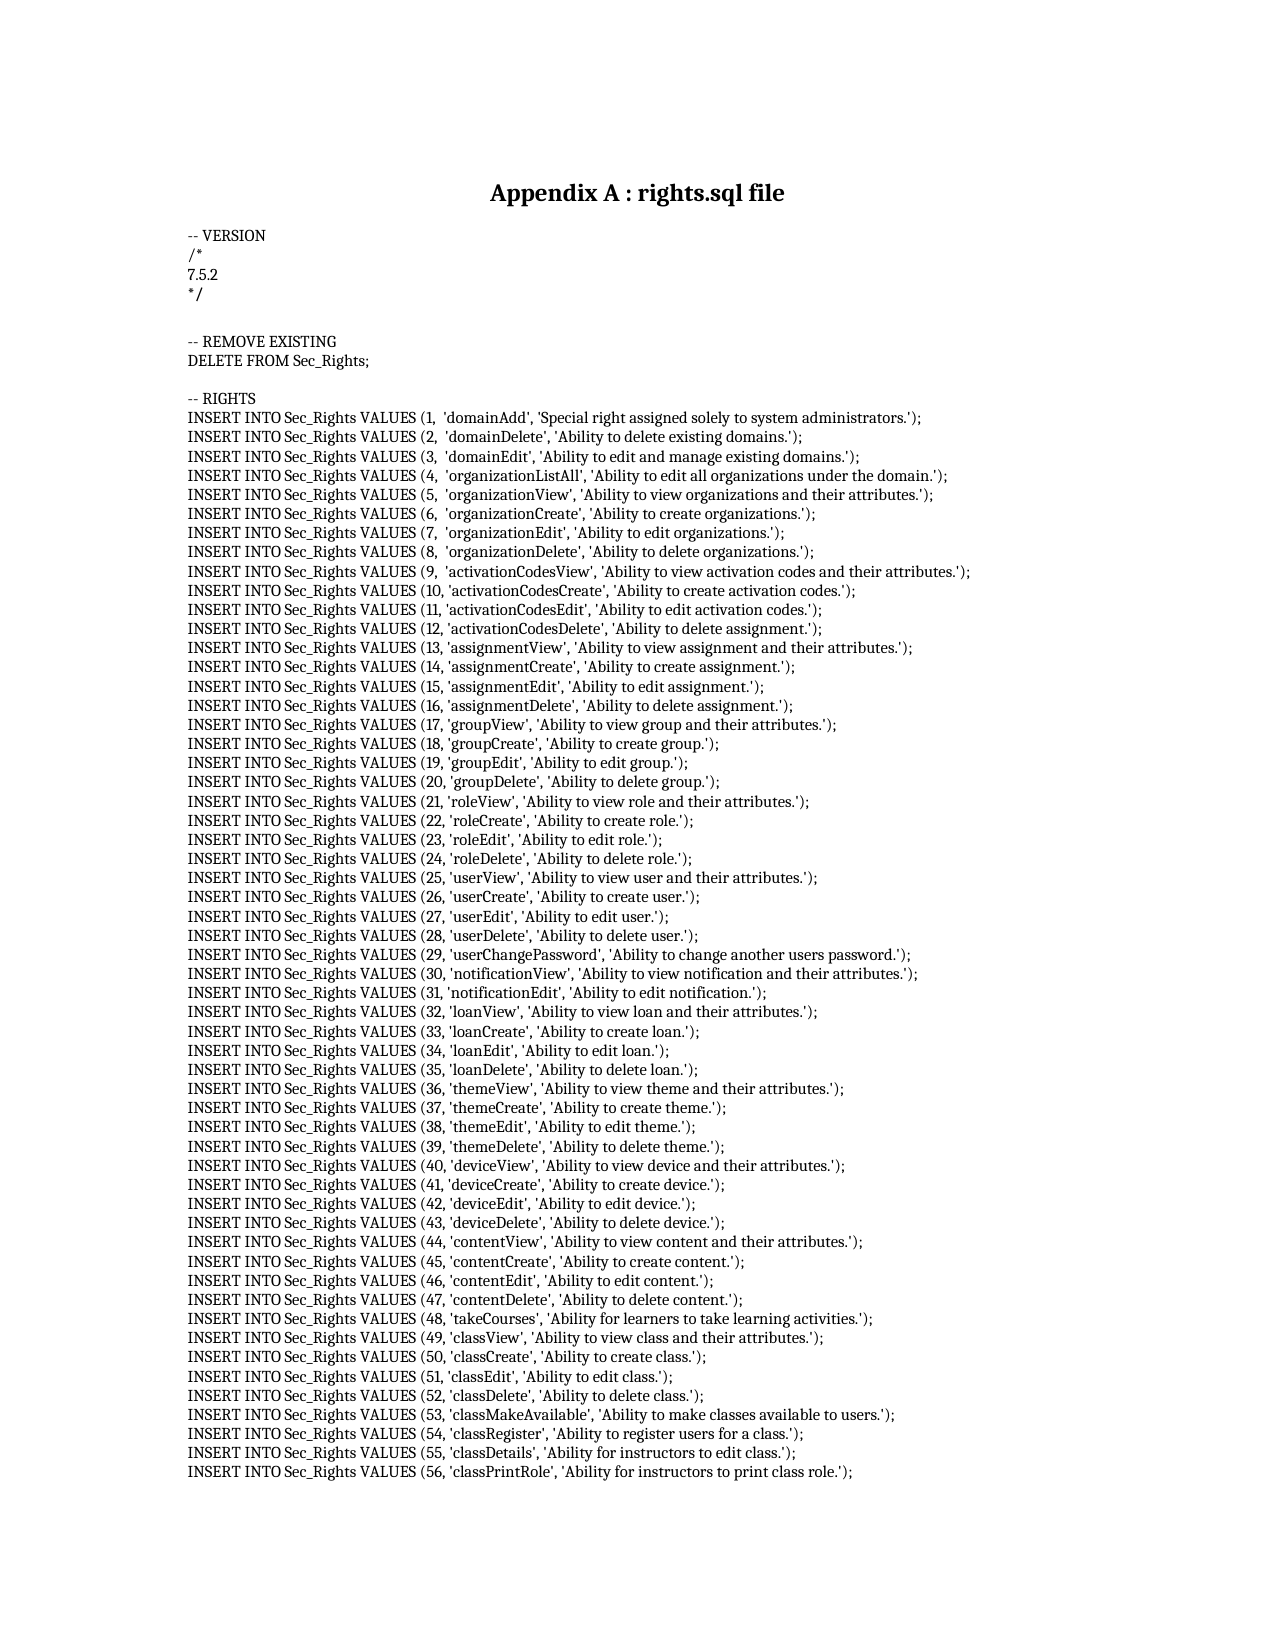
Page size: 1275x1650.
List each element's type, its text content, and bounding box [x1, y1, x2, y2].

text INSERT INTO Sec_Rights VALUES (4, 'organizationListAll', 'Ability to edit all organizations under the domain.'); [187, 466, 1087, 485]
text INSERT INTO Sec_Rights VALUES (26, 'userCreate', 'Ability to create user.'); [187, 888, 1087, 907]
text INSERT INTO Sec_Rights VALUES (37, 'themeCreate', 'Ability to create theme.'); [187, 1099, 1087, 1118]
text INSERT INTO Sec_Rights VALUES (38, 'themeEdit', 'Ability to edit theme.'); [187, 1118, 1087, 1137]
text INSERT INTO Sec_Rights VALUES (8, 'organizationDelete', 'Ability to delete organizations.'); [187, 543, 1087, 562]
text INSERT INTO Sec_Rights VALUES (45, 'contentCreate', 'Ability to create content.'); [187, 1252, 1087, 1271]
text INSERT INTO Sec_Rights VALUES (39, 'themeDelete', 'Ability to delete theme.'); [187, 1137, 1087, 1156]
text INSERT INTO Sec_Rights VALUES (12, 'activationCodesDelete', 'Ability to delete assignment.'); [187, 619, 1087, 639]
text INSERT INTO Sec_Rights VALUES (55, 'classDetails', 'Ability for instructors to edit class.'); [187, 1444, 1087, 1463]
text INSERT INTO Sec_Rights VALUES (56, 'classPrintRole', 'Ability for instructors to print class role.'); [187, 1463, 1087, 1482]
text INSERT INTO Sec_Rights VALUES (28, 'userDelete', 'Ability to delete user.'); [187, 926, 1087, 945]
text 7.5.2 [187, 265, 1087, 284]
text INSERT INTO Sec_Rights VALUES (42, 'deviceEdit', 'Ability to edit device.'); [187, 1194, 1087, 1214]
text INSERT INTO Sec_Rights VALUES (51, 'classEdit', 'Ability to edit class.'); [187, 1367, 1087, 1386]
text INSERT INTO Sec_Rights VALUES (24, 'roleDelete', 'Ability to delete role.'); [187, 849, 1087, 869]
text -- RIGHTS [187, 389, 1087, 409]
text INSERT INTO Sec_Rights VALUES (44, 'contentView', 'Ability to view content and their attributes.'); [187, 1233, 1087, 1252]
text INSERT INTO Sec_Rights VALUES (11, 'activationCodesEdit', 'Ability to edit activation codes.'); [187, 600, 1087, 619]
text INSERT INTO Sec_Rights VALUES (20, 'groupDelete', 'Ability to delete group.'); [187, 773, 1087, 792]
text INSERT INTO Sec_Rights VALUES (10, 'activationCodesCreate', 'Ability to create activation codes.'); [187, 581, 1087, 600]
text INSERT INTO Sec_Rights VALUES (1, 'domainAdd', 'Special right assigned solely to system administrators.'); [187, 409, 1087, 428]
text INSERT INTO Sec_Rights VALUES (36, 'themeView', 'Ability to view theme and their attributes.'); [187, 1079, 1087, 1099]
text INSERT INTO Sec_Rights VALUES (49, 'classView', 'Ability to view class and their attributes.'); [187, 1329, 1087, 1348]
text INSERT INTO Sec_Rights VALUES (46, 'contentEdit', 'Ability to edit content.'); [187, 1271, 1087, 1290]
text INSERT INTO Sec_Rights VALUES (32, 'loanView', 'Ability to view loan and their attributes.'); [187, 1003, 1087, 1022]
text DELETE FROM Sec_Rights; [187, 351, 1087, 370]
text INSERT INTO Sec_Rights VALUES (15, 'assignmentEdit', 'Ability to edit assignment.'); [187, 677, 1087, 696]
text INSERT INTO Sec_Rights VALUES (21, 'roleView', 'Ability to view role and their attributes.'); [187, 792, 1087, 811]
text INSERT INTO Sec_Rights VALUES (48, 'takeCourses', 'Ability for learners to take learning activities.'); [187, 1309, 1087, 1329]
text INSERT INTO Sec_Rights VALUES (50, 'classCreate', 'Ability to create class.'); [187, 1348, 1087, 1367]
text INSERT INTO Sec_Rights VALUES (54, 'classRegister', 'Ability to register users for a class.'); [187, 1424, 1087, 1444]
text INSERT INTO Sec_Rights VALUES (13, 'assignmentView', 'Ability to view assignment and their attributes.'); [187, 639, 1087, 658]
text INSERT INTO Sec_Rights VALUES (9, 'activationCodesView', 'Ability to view activation codes and their attributes.'); [187, 562, 1087, 581]
text INSERT INTO Sec_Rights VALUES (34, 'loanEdit', 'Ability to edit loan.'); [187, 1041, 1087, 1060]
text INSERT INTO Sec_Rights VALUES (5, 'organizationView', 'Ability to view organizations and their attributes.'); [187, 485, 1087, 504]
text INSERT INTO Sec_Rights VALUES (19, 'groupEdit', 'Ability to edit group.'); [187, 754, 1087, 773]
text INSERT INTO Sec_Rights VALUES (35, 'loanDelete', 'Ability to delete loan.'); [187, 1060, 1087, 1079]
text INSERT INTO Sec_Rights VALUES (7, 'organizationEdit', 'Ability to edit organizations.'); [187, 524, 1087, 543]
text INSERT INTO Sec_Rights VALUES (2, 'domainDelete', 'Ability to delete existing domains.'); [187, 428, 1087, 447]
text INSERT INTO Sec_Rights VALUES (29, 'userChangePassword', 'Ability to change another users password.'); [187, 945, 1087, 964]
text INSERT INTO Sec_Rights VALUES (43, 'deviceDelete', 'Ability to delete device.'); [187, 1214, 1087, 1233]
text INSERT INTO Sec_Rights VALUES (30, 'notificationView', 'Ability to view notification and their attributes.'); [187, 964, 1087, 984]
text INSERT INTO Sec_Rights VALUES (16, 'assignmentDelete', 'Ability to delete assignment.'); [187, 696, 1087, 715]
text INSERT INTO Sec_Rights VALUES (40, 'deviceView', 'Ability to view device and their attributes.'); [187, 1156, 1087, 1175]
text INSERT INTO Sec_Rights VALUES (52, 'classDelete', 'Ability to delete class.'); [187, 1386, 1087, 1405]
text INSERT INTO Sec_Rights VALUES (25, 'userView', 'Ability to view user and their attributes.'); [187, 869, 1087, 888]
text INSERT INTO Sec_Rights VALUES (47, 'contentDelete', 'Ability to delete content.'); [187, 1290, 1087, 1309]
text INSERT INTO Sec_Rights VALUES (18, 'groupCreate', 'Ability to create group.'); [187, 734, 1087, 754]
text INSERT INTO Sec_Rights VALUES (27, 'userEdit', 'Ability to edit user.'); [187, 907, 1087, 926]
text INSERT INTO Sec_Rights VALUES (53, 'classMakeAvailable', 'Ability to make classes available to users.'); [187, 1405, 1087, 1424]
text INSERT INTO Sec_Rights VALUES (33, 'loanCreate', 'Ability to create loan.'); [187, 1022, 1087, 1041]
text */ [187, 284, 1087, 303]
text -- REMOVE EXISTING [187, 332, 1087, 351]
text INSERT INTO Sec_Rights VALUES (31, 'notificationEdit', 'Ability to edit notification.'); [187, 984, 1087, 1003]
text INSERT INTO Sec_Rights VALUES (17, 'groupView', 'Ability to view group and their attributes.'); [187, 715, 1087, 734]
text -- VERSION [187, 227, 1087, 246]
text /* [187, 246, 1087, 265]
text INSERT INTO Sec_Rights VALUES (41, 'deviceCreate', 'Ability to create device.'); [187, 1175, 1087, 1194]
text INSERT INTO Sec_Rights VALUES (22, 'roleCreate', 'Ability to create role.'); [187, 811, 1087, 830]
text INSERT INTO Sec_Rights VALUES (3, 'domainEdit', 'Ability to edit and manage existing domains.'); [187, 447, 1087, 466]
text INSERT INTO Sec_Rights VALUES (6, 'organizationCreate', 'Ability to create organizations.'); [187, 504, 1087, 524]
text INSERT INTO Sec_Rights VALUES (23, 'roleEdit', 'Ability to edit role.'); [187, 830, 1087, 849]
text Appendix A : rights.sql file [187, 179, 1087, 207]
text INSERT INTO Sec_Rights VALUES (14, 'assignmentCreate', 'Ability to create assignment.'); [187, 658, 1087, 677]
